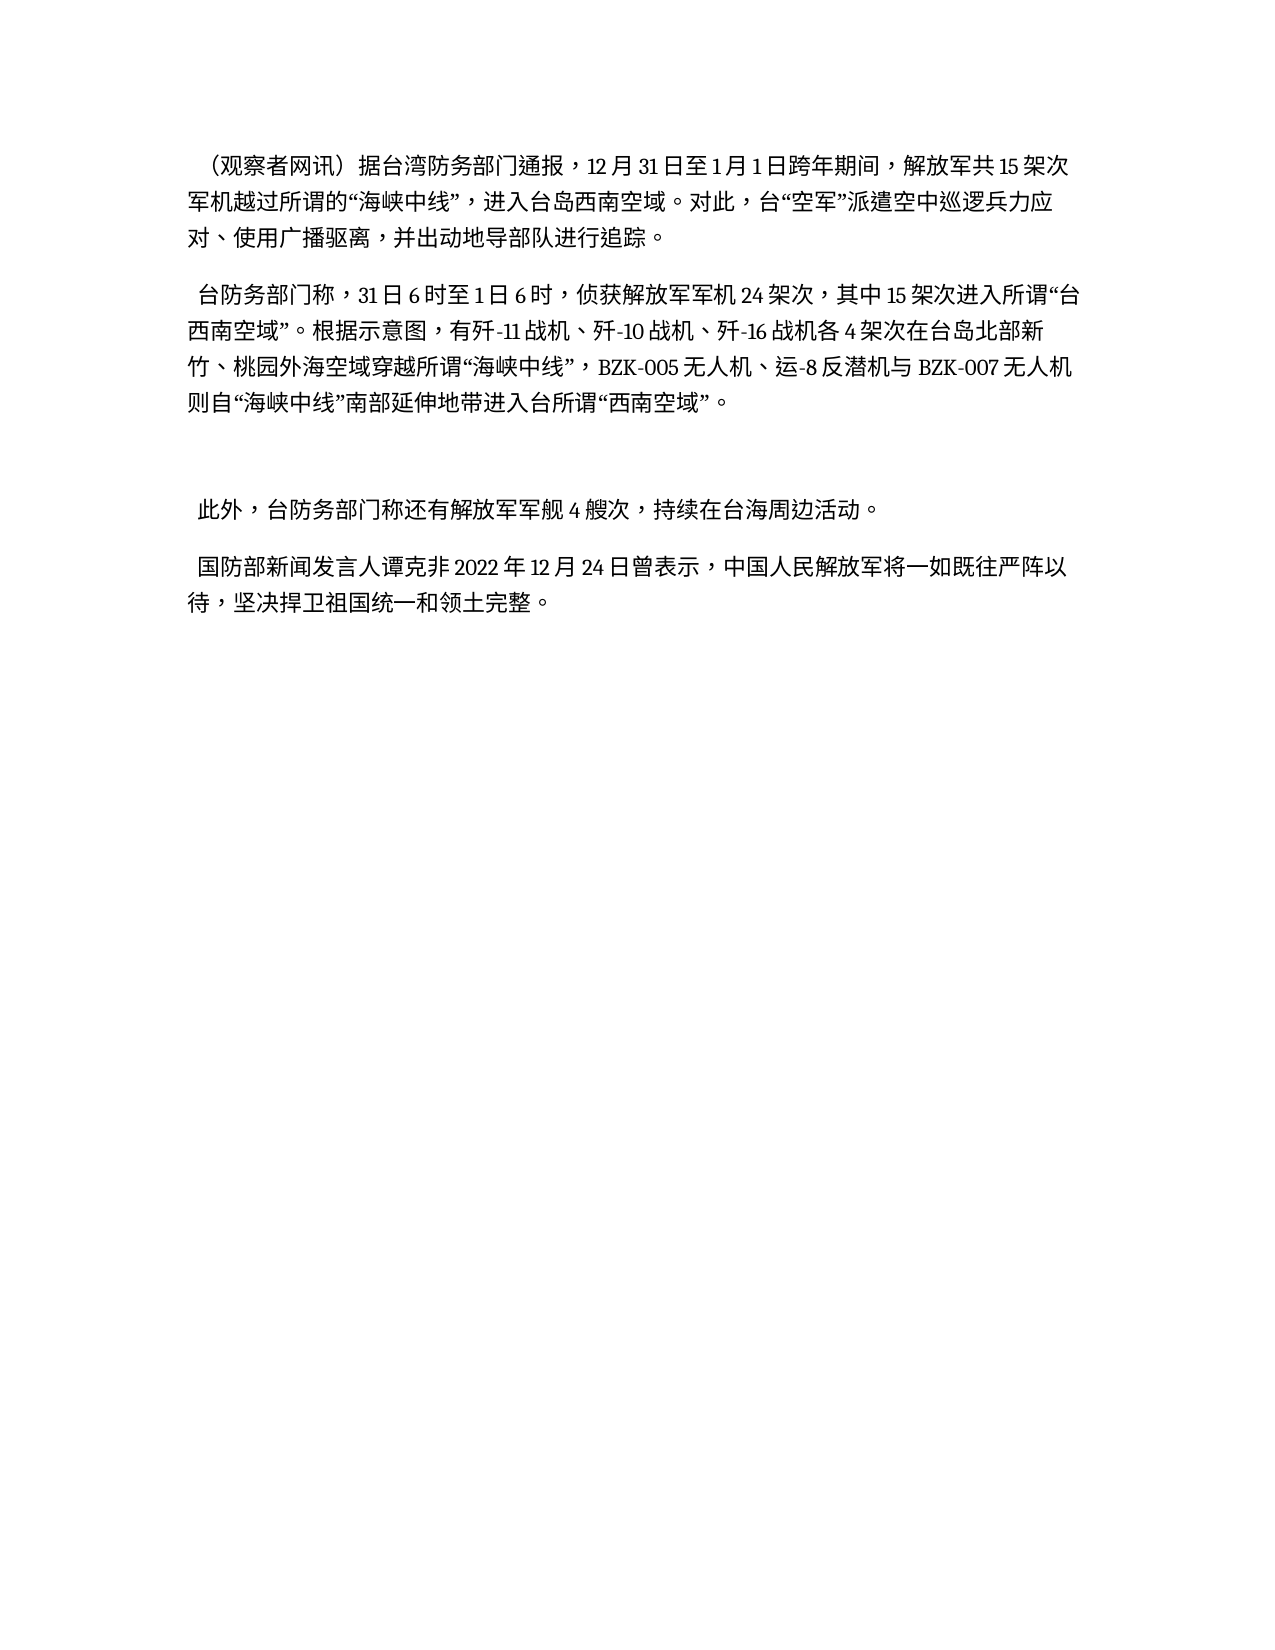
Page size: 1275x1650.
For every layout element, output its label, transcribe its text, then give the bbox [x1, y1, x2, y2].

text 国防部新闻发言人谭克非2022年12月24日曾表示，中国人民解放军将一如既往严阵以待，坚决捍卫祖国统一和领土完整。 [187, 551, 1087, 618]
text 台防务部门称，31日6时至1日6时，侦获解放军军机24架次，其中15架次进入所谓“台西南空域”。根据示意图，有歼-11战机、歼-10战机、歼-16战机各4架次在台岛北部新竹、桃园外海空域穿越所谓“海峡中线”，BZK-005无人机、运-8反潜机与BZK-007无人机则自“海峡中线”南部延伸地带进入台所谓“西南空域”。 [187, 279, 1087, 418]
text （观察者网讯）据台湾防务部门通报，12月31日至1月1日跨年期间，解放军共15架次军机越过所谓的“海峡中线”，进入台岛西南空域。对此，台“空军”派遣空中巡逻兵力应对、使用广播驱离，并出动地导部队进行追踪。 [187, 150, 1087, 253]
text 此外，台防务部门称还有解放军军舰4艘次，持续在台海周边活动。 [187, 494, 1087, 526]
